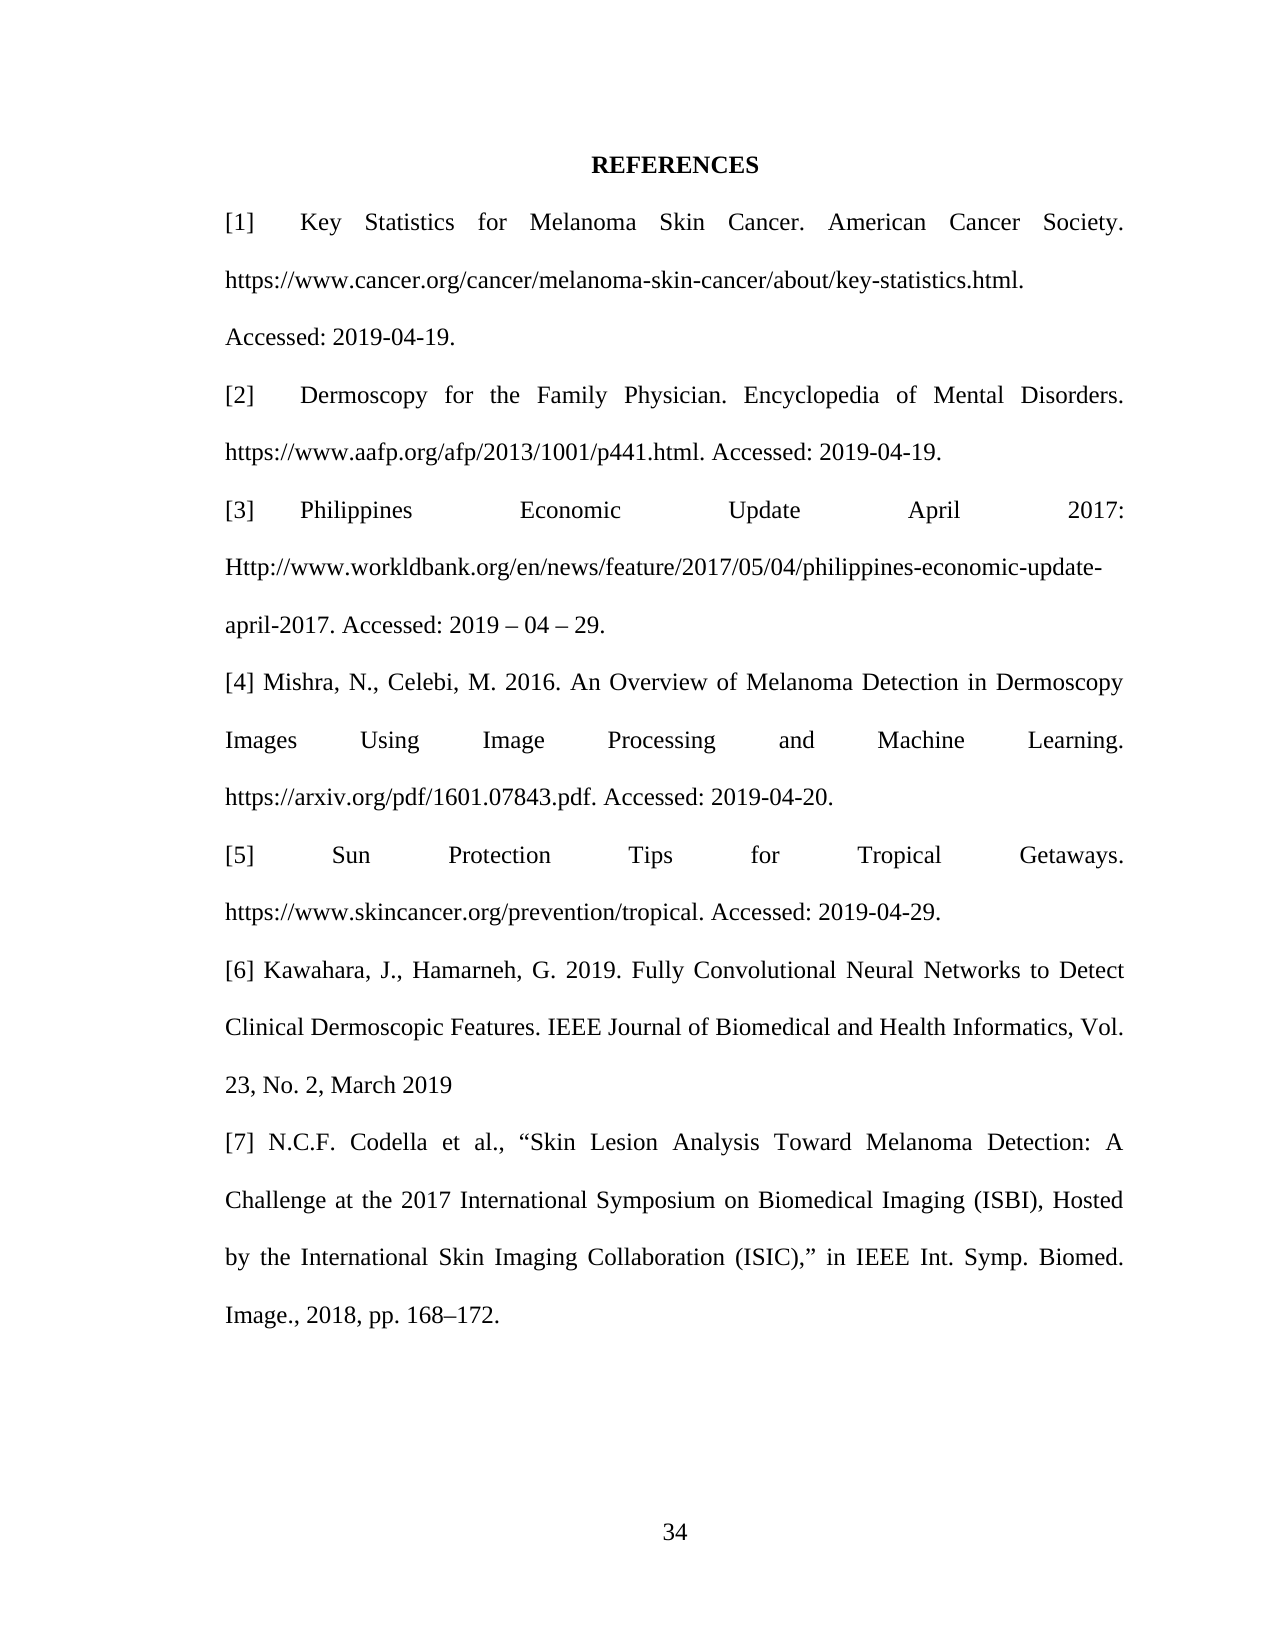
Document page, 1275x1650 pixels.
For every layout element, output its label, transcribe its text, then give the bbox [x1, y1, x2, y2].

text [7] N.C.F. Codella et al., “Skin Lesion Analysis Toward Melanoma Detection: A Challenge at the 2017 International Symposium on Biomedical Imaging (ISBI), Hosted by the International Skin Imaging Collaboration (ISIC),” in IEEE Int. Symp. Biomed. Image., 2018, pp. 168–172. [225, 1127, 1125, 1329]
text [5] Sun Protection Tips for Tropical Getaways. https://www.skincancer.org/prevention/tropical. Accessed: 2019-04-29. [225, 840, 1125, 926]
text [3] Philippines Economic Update April 2017: Http://www.workldbank.org/en/news/feature/2017/05/04/philippines-economic-update-april-2017. Accessed: 2019 – 04 – 29. [225, 495, 1125, 639]
subtitle REFERENCES [225, 150, 1125, 179]
text [2] Dermoscopy for the Family Physician. Encyclopedia of Mental Disorders. https://www.aafp.org/afp/2013/1001/p441.html. Accessed: 2019-04-19. [225, 380, 1125, 466]
text [6] Kawahara, J., Hamarneh, G. 2019. Fully Convolutional Neural Networks to Detect Clinical Dermoscopic Features. IEEE Journal of Biomedical and Health Informatics, Vol. 23, No. 2, March 2019 [225, 955, 1125, 1099]
text [1] Key Statistics for Melanoma Skin Cancer. American Cancer Society. https://www.cancer.org/cancer/melanoma-skin-cancer/about/key-statistics.html. Accessed: 2019-04-19. [225, 207, 1125, 351]
text [4] Mishra, N., Celebi, M. 2016. An Overview of Melanoma Detection in Dermoscopy Images Using Image Processing and Machine Learning. https://arxiv.org/pdf/1601.07843.pdf. Accessed: 2019-04-20. [225, 667, 1125, 811]
